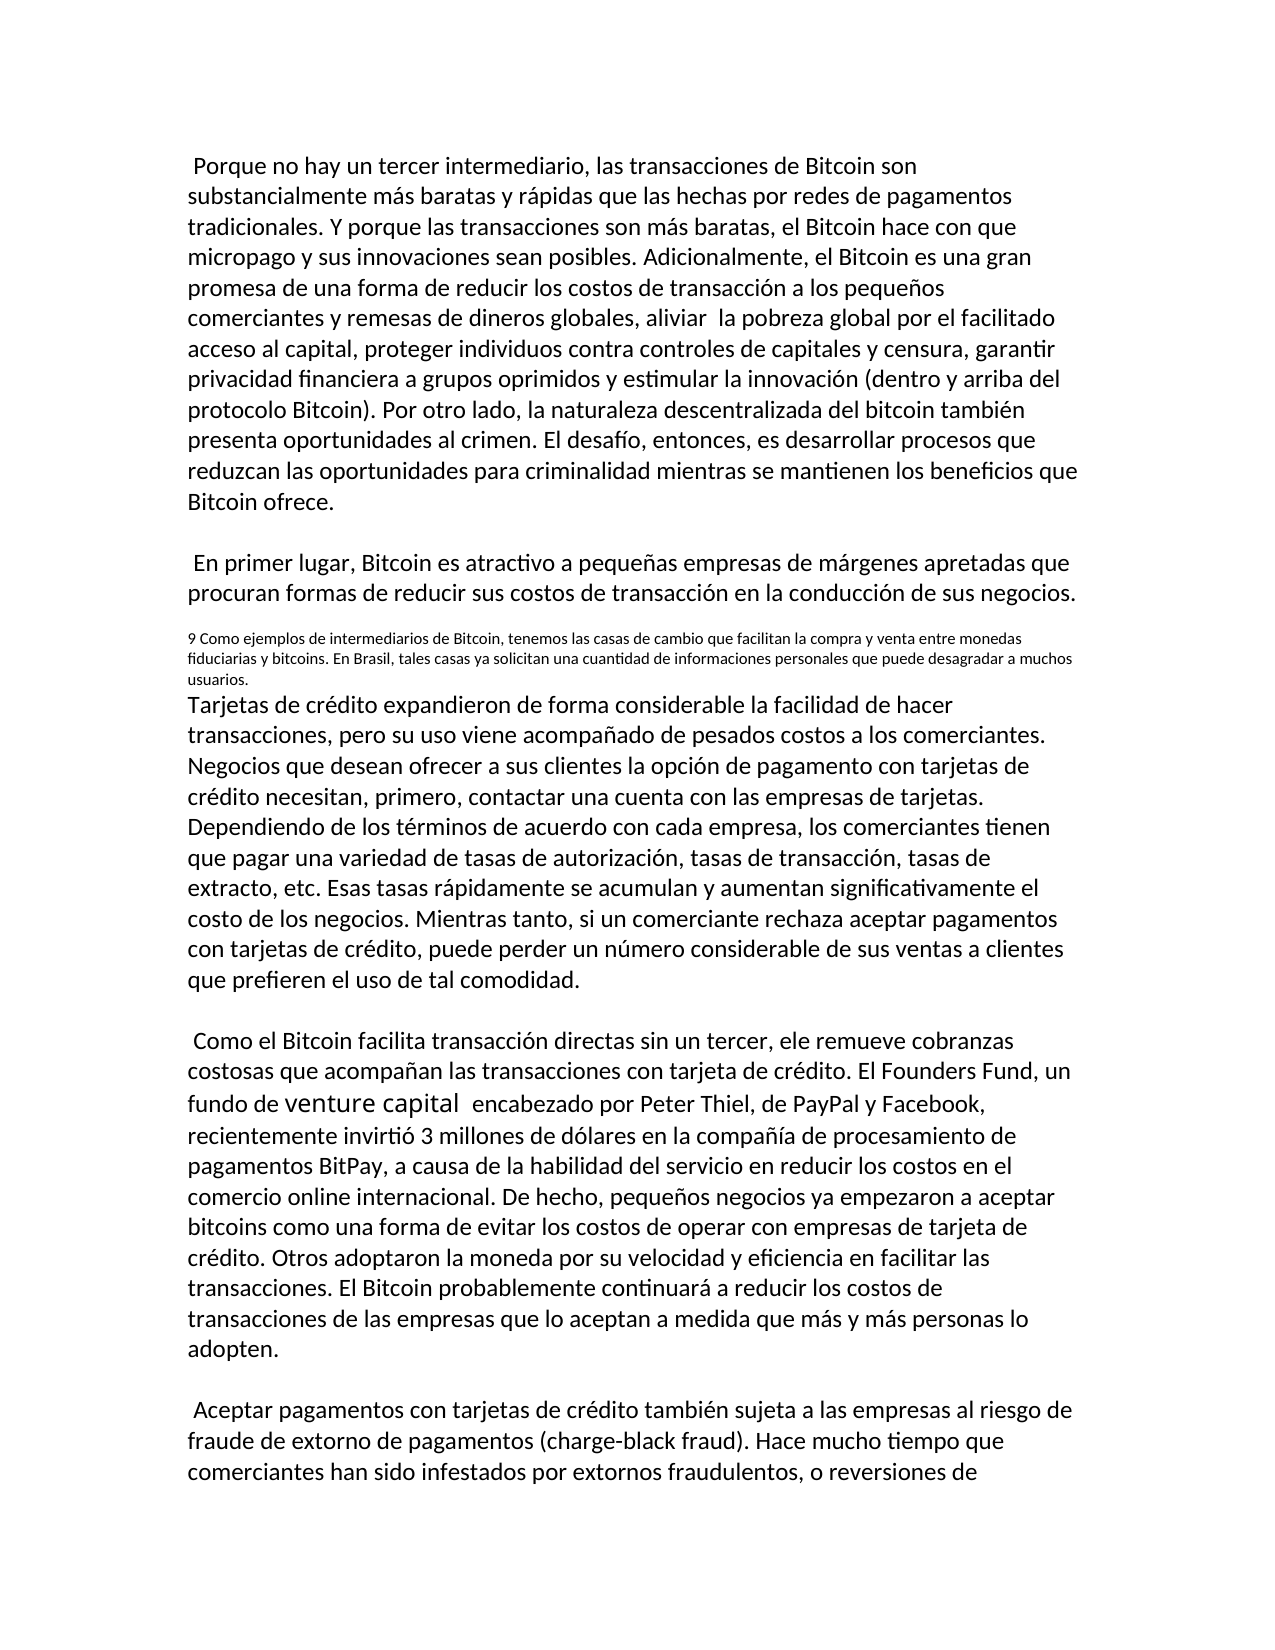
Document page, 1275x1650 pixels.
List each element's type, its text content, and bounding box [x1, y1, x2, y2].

text Porque no hay un tercer intermediario, las transacciones de Bitcoin son substancialmente más baratas y rápidas que las hechas por redes de pagamentos tradicionales. Y porque las transacciones son más baratas, el Bitcoin hace con que micropago y sus innovaciones sean posibles. Adicionalmente, el Bitcoin es una gran promesa de una forma de reducir los costos de transacción a los pequeños comerciantes y remesas de dineros globales, aliviar la pobreza global por el facilitado acceso al capital, proteger individuos contra controles de capitales y censura, garantir privacidad financiera a grupos oprimidos y estimular la innovación (dentro y arriba del protocolo Bitcoin). Por otro lado, la naturaleza descentralizada del bitcoin también presenta oportunidades al crimen. El desafío, entonces, es desarrollar procesos que reduzcan las oportunidades para criminalidad mientras se mantienen los beneficios que Bitcoin ofrece. [187, 150, 1087, 516]
text En primer lugar, Bitcoin es atractivo a pequeñas empresas de márgenes apretadas que procuran formas de reducir sus costos de transacción en la conducción de sus negocios. [187, 547, 1087, 608]
text Como el Bitcoin facilita transacción directas sin un tercer, ele remueve cobranzas costosas que acompañan las transacciones con tarjeta de crédito. El Founders Fund, un fundo de venture capital encabezado por Peter Thiel, de PayPal y Facebook, recientemente invirtió 3 millones de dólares en la compañía de procesamiento de pagamentos BitPay, a causa de la habilidad del servicio en reducir los costos en el comercio online internacional. De hecho, pequeños negocios ya empezaron a aceptar bitcoins como una forma de evitar los costos de operar con empresas de tarjeta de crédito. Otros adoptaron la moneda por su velocidad y eficiencia en facilitar las transacciones. El Bitcoin probablemente continuará a reducir los costos de transacciones de las empresas que lo aceptan a medida que más y más personas lo adopten. [187, 1025, 1087, 1364]
text 9 Como ejemplos de intermediarios de Bitcoin, tenemos las casas de cambio que facilitan la compra y venta entre monedas fiduciarias y bitcoins. En Brasil, tales casas ya solicitan una cuantidad de informaciones personales que puede desagradar a muchos usuarios. [187, 628, 1087, 689]
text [187, 1394, 1087, 1486]
text Tarjetas de crédito expandieron de forma considerable la facilidad de hacer transacciones, pero su uso viene acompañado de pesados costos a los comerciantes. Negocios que desean ofrecer a sus clientes la opción de pagamento con tarjetas de crédito necesitan, primero, contactar una cuenta con las empresas de tarjetas. Dependiendo de los términos de acuerdo con cada empresa, los comerciantes tienen que pagar una variedad de tasas de autorización, tasas de transacción, tasas de extracto, etc. Esas tasas rápidamente se acumulan y aumentan significativamente el costo de los negocios. Mientras tanto, si un comerciante rechaza aceptar pagamentos con tarjetas de crédito, puede perder un número considerable de sus ventas a clientes que prefieren el uso de tal comodidad. [187, 689, 1087, 994]
